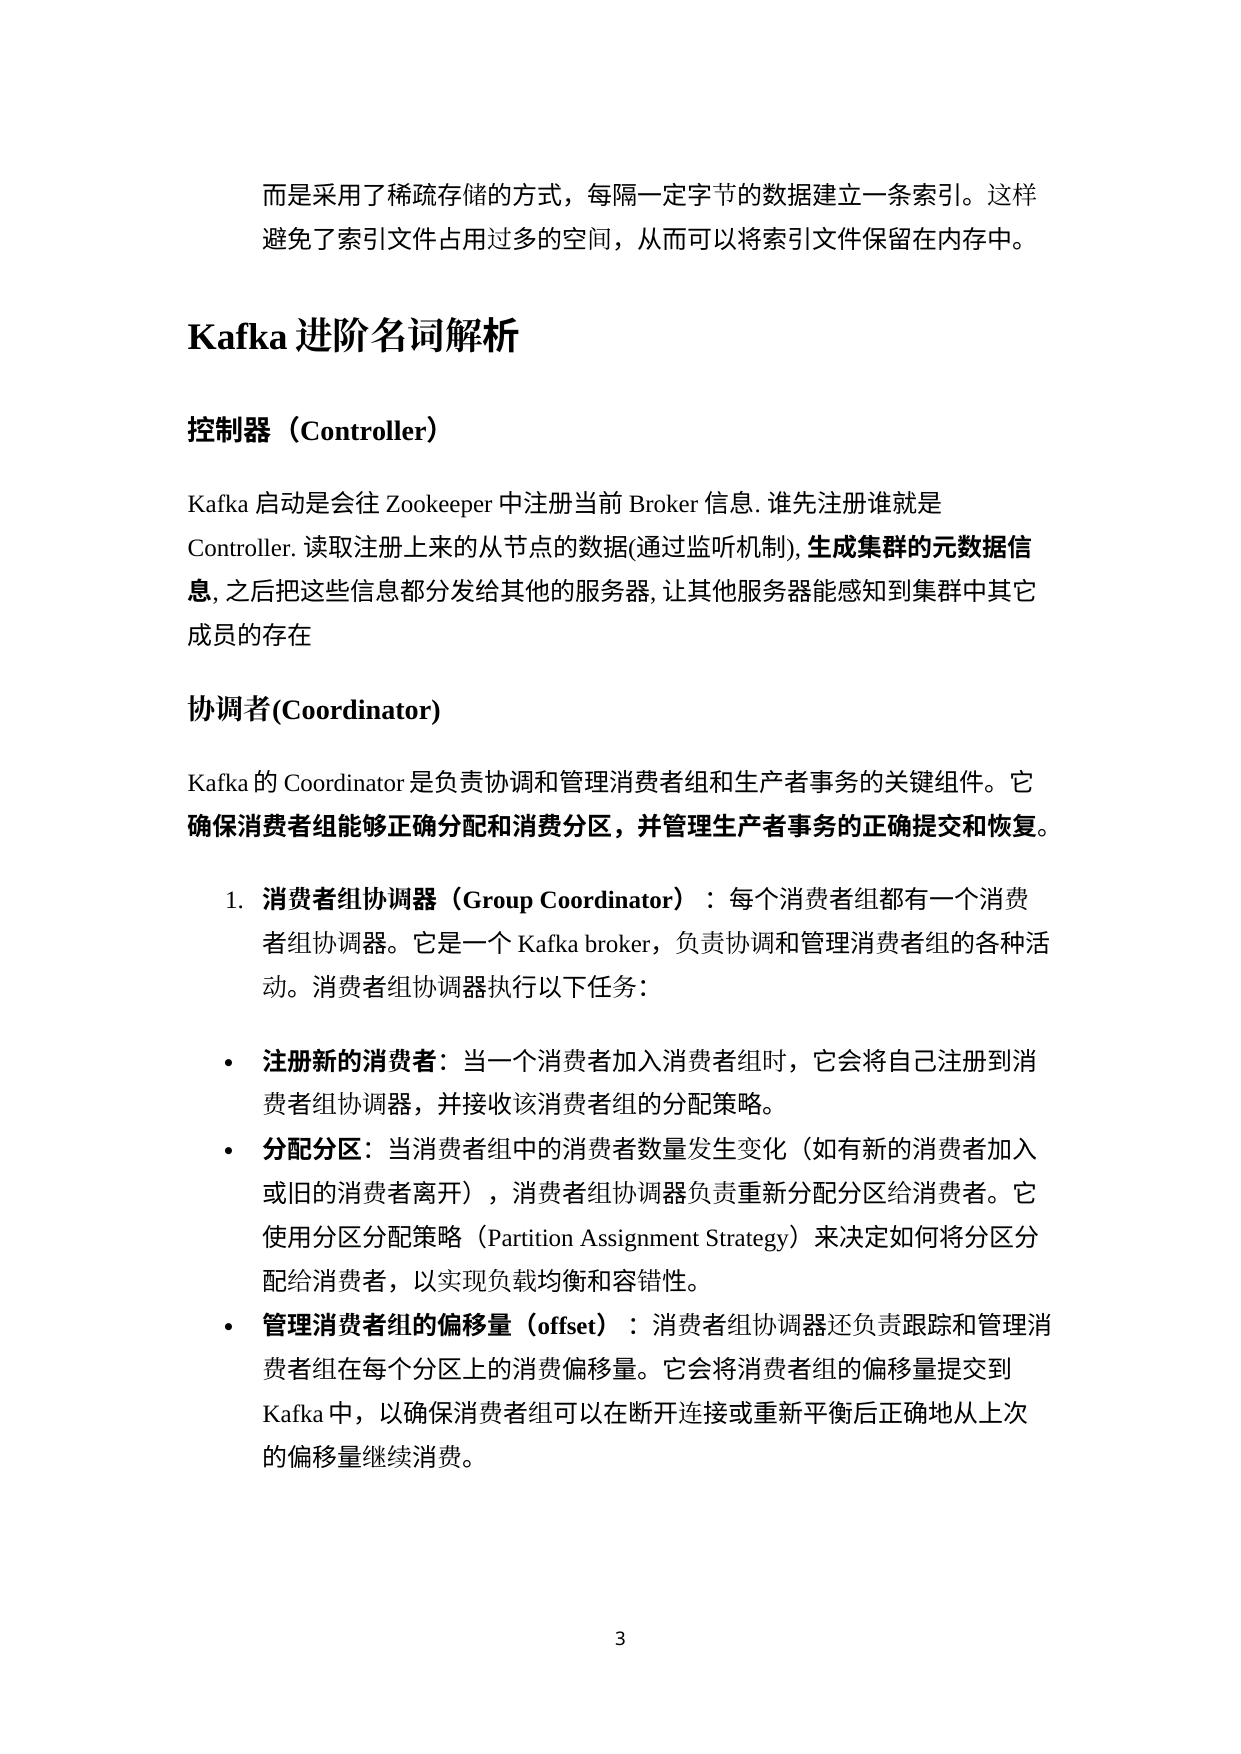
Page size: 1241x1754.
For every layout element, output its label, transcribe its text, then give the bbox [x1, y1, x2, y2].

text Kafka的Coordinator是负责协调和管理消费者组和生产者事务的关键组件。它确保消费者组能够正确分配和消费分区，并管理生产者事务的正确提交和恢复。 [187, 758, 1053, 847]
subtitle Kafka进阶名词解析 [187, 289, 1053, 377]
list 管理消费者组的偏移量（offset） ：消费者组协调器还负责跟踪和管理消费者组在每个分区上的消费偏移量。它会将消费者组的偏移量提交到Kafka中，以确保消费者组可以在断开连接或重新平衡后正确地从上次的偏移量继续消费。 [225, 1301, 1053, 1478]
subtitle 控制器（Controller） [187, 407, 1053, 451]
list 消费者组协调器（Group Coordinator） ：每个消费者组都有一个消费者组协调器。它是一个Kafka broker，负责协调和管理消费者组的各种活动。消费者组协调器执行以下任务： [225, 876, 1053, 1008]
list 分配分区：当消费者组中的消费者数量发生变化（如有新的消费者加入或旧的消费者离开），消费者组协调器负责重新分配分区给消费者。它使用分区分配策略（Partition Assignment Strategy）来决定如何将分区分配给消费者，以实现负载均衡和容错性。 [225, 1125, 1053, 1301]
text Kafka 启动是会往 Zookeeper 中注册当前Broker 信息. 谁先注册谁就是 Controller. 读取注册上来的从节点的数据(通过监听机制), 生成集群的元数据信息, 之后把这些信息都分发给其他的服务器, 让其他服务器能感知到集群中其它成员的存在 [187, 480, 1053, 656]
subtitle 协调者(Coordinator) [187, 685, 1053, 729]
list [225, 172, 1053, 260]
list 注册新的消费者：当一个消费者加入消费者组时，它会将自己注册到消费者组协调器，并接收该消费者组的分配策略。 [225, 1037, 1053, 1125]
